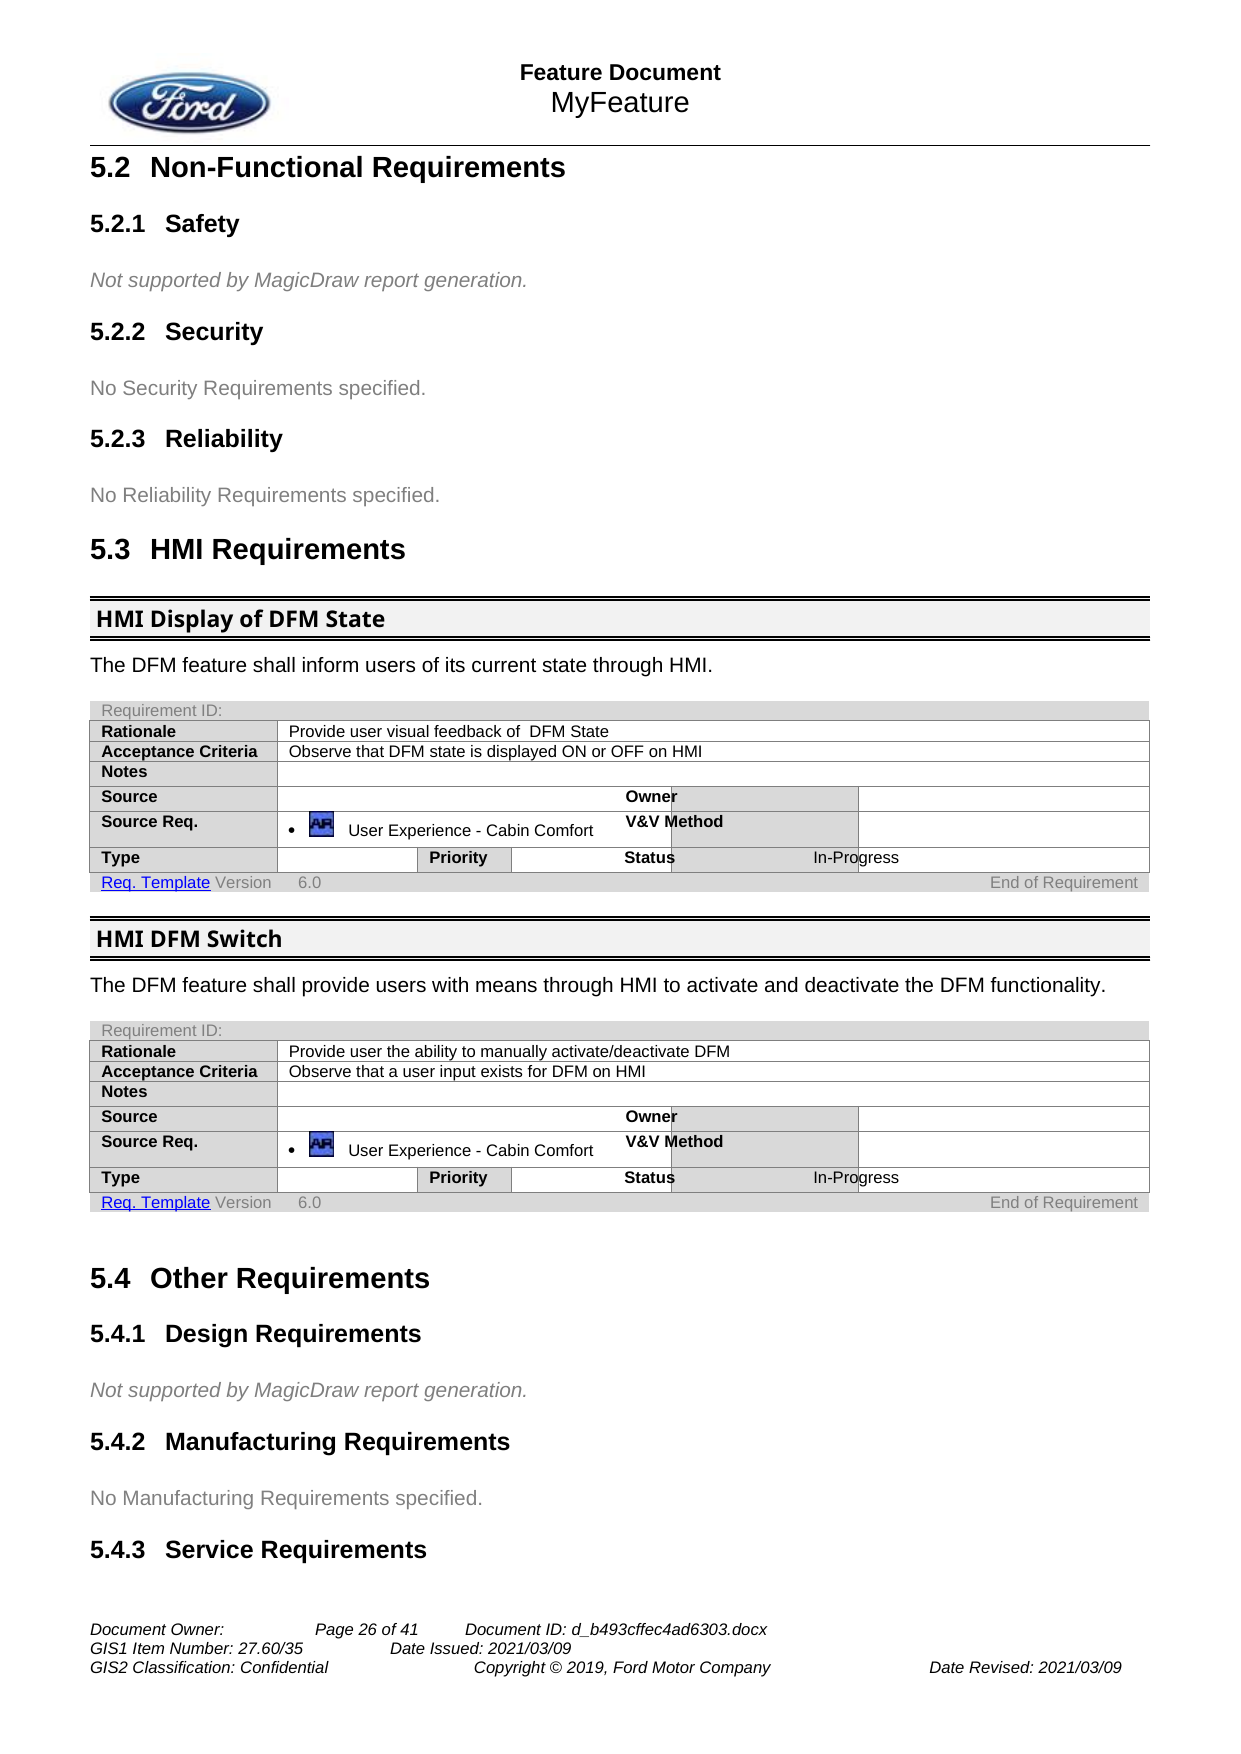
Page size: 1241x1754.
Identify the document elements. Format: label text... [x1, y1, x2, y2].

picture [309, 1131, 334, 1157]
table_cell End of Requirement [410, 873, 1149, 892]
text Not supported by MagicDraw report generation. [90, 267, 1150, 291]
subtitle Manufacturing Requirements [90, 1427, 1150, 1456]
table_cell User Experience - Cabin Comfort [278, 812, 671, 847]
table_cell Status [672, 848, 858, 872]
table_cell Status [672, 1168, 858, 1192]
picture [309, 811, 334, 837]
table_cell Priority [418, 1168, 511, 1192]
text HMI Display of DFM State [90, 601, 1150, 636]
table_header Requirement ID: [90, 701, 1149, 720]
table_cell Provide user visual feedback of DFM State [278, 721, 1149, 741]
table_cell Source [90, 787, 277, 811]
table_cell Req. Template Version [90, 1193, 287, 1212]
table_cell 6.0 [287, 873, 410, 892]
table_cell Owner [672, 1107, 858, 1131]
text HMI DFM Switch [90, 921, 1150, 956]
text The DFM feature shall inform users of its current state through HMI. [90, 653, 1150, 677]
table_cell Notes [90, 1082, 277, 1106]
subtitle Reliability [90, 424, 1150, 453]
text No Reliability Requirements specified. [90, 483, 1150, 507]
table_cell [859, 812, 1149, 847]
subtitle Other Requirements [90, 1261, 1150, 1294]
table_cell End of Requirement [410, 1193, 1149, 1212]
subtitle HMI Requirements [90, 532, 1150, 566]
table_cell [859, 1132, 1149, 1167]
table_cell [512, 1168, 671, 1192]
table_cell Observe that DFM state is displayed ON or OFF on HMI [278, 742, 1149, 761]
subtitle Safety [90, 208, 1150, 237]
table_cell Rationale [90, 721, 277, 741]
table_cell Type [90, 1168, 277, 1192]
table_cell Req. Template Version [90, 873, 287, 892]
table_cell Owner [672, 787, 858, 811]
table_cell Priority [418, 848, 511, 872]
table_cell Source Req. [90, 812, 277, 847]
subtitle Non-Functional Requirements [90, 150, 1150, 183]
table_cell User Experience - Cabin Comfort [278, 1132, 671, 1167]
table_cell [512, 848, 671, 872]
table_cell Rationale [90, 1041, 277, 1061]
table_cell [278, 1168, 417, 1192]
table_cell [859, 787, 1149, 811]
table_cell Provide user the ability to manually activate/deactivate DFM [278, 1041, 1149, 1061]
table_cell Notes [90, 762, 277, 786]
table_cell [278, 762, 1149, 786]
picture [89, 53, 290, 154]
table_cell Acceptance Criteria [90, 1062, 277, 1081]
table_cell 6.0 [287, 1193, 410, 1212]
table_cell Observe that a user input exists for DFM on HMI [278, 1062, 1149, 1081]
table_cell [278, 1082, 1149, 1106]
table_cell In-Progress [859, 1168, 1149, 1192]
table_header Requirement ID: [90, 1021, 1149, 1040]
table_cell Acceptance Criteria [90, 742, 277, 761]
table_cell V&V Method [672, 1132, 858, 1167]
table_cell Type [90, 848, 277, 872]
table_cell In-Progress [859, 848, 1149, 872]
text No Security Requirements specified. [90, 375, 1150, 399]
table_cell Source Req. [90, 1132, 277, 1167]
table_cell Source [90, 1107, 277, 1131]
table_cell [278, 1107, 671, 1131]
table_cell V&V Method [672, 812, 858, 847]
table_cell [278, 787, 671, 811]
text Not supported by MagicDraw report generation. [90, 1378, 1150, 1402]
table_cell [278, 848, 417, 872]
subtitle Design Requirements [90, 1319, 1150, 1348]
subtitle Security [90, 316, 1150, 345]
table_cell [859, 1107, 1149, 1131]
subtitle Service Requirements [90, 1535, 1150, 1564]
text The DFM feature shall provide users with means through HMI to activate and deactivate the DFM functionality. [90, 973, 1150, 997]
text No Manufacturing Requirements specified. [90, 1486, 1150, 1510]
